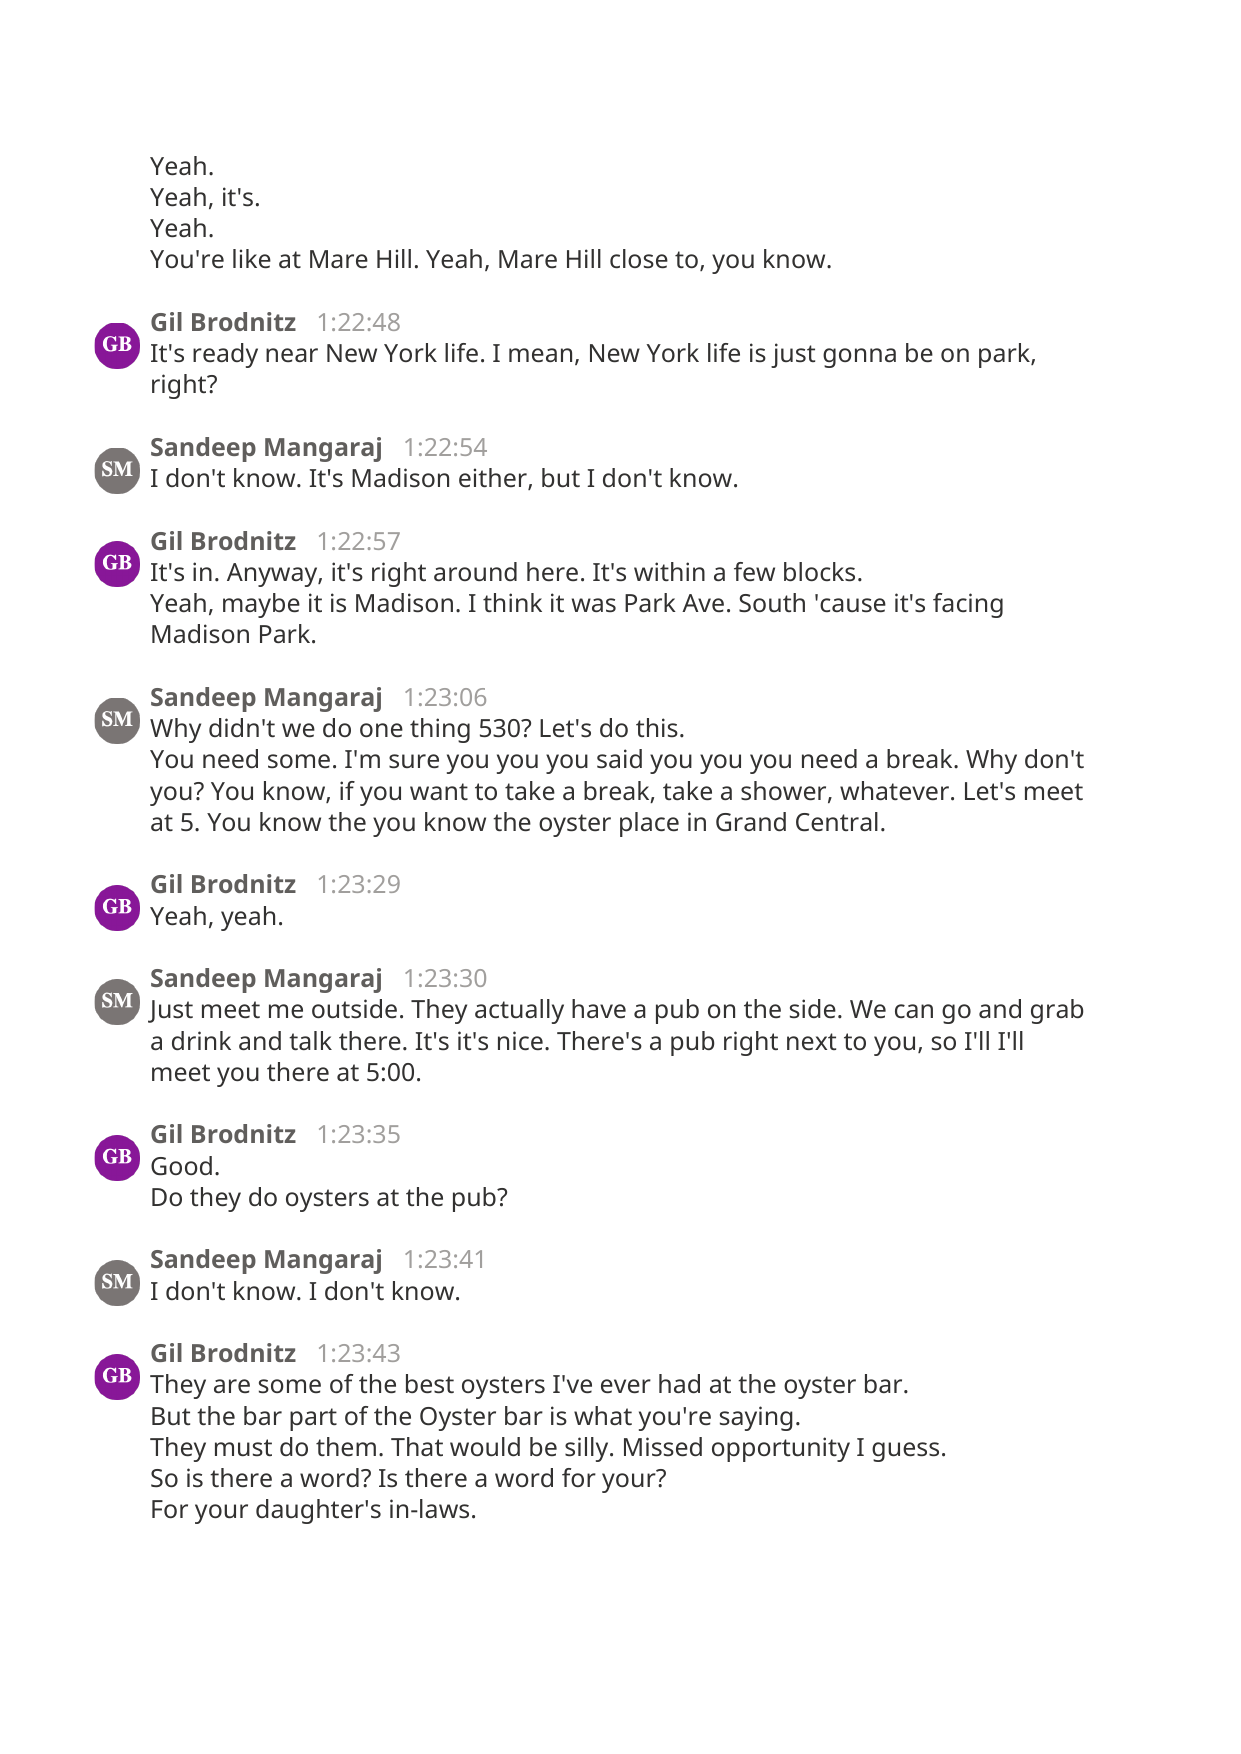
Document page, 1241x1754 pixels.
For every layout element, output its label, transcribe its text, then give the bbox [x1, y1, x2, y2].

text Sandeep Mangaraj 1:23:30 Just meet me outside. They actually have a pub on the side. We can go and grab a drink and talk there. It's it's nice. There's a pub right next to you, so I'll I'll meet you there at 5:00. [150, 931, 1090, 1087]
text Gil Brodnitz 1:23:29 Yeah, yeah. [150, 837, 1090, 931]
picture [94, 541, 140, 587]
text Gil Brodnitz 1:22:48 It's ready near New York life. I mean, New York life is just gonna be on park, right? [150, 275, 1090, 400]
picture [94, 979, 140, 1025]
picture [94, 1260, 140, 1306]
text Gil Brodnitz 1:23:35 Good. Do they do oysters at the pub? [150, 1087, 1090, 1212]
text Sandeep Mangaraj 1:23:41 I don't know. I don't know. [150, 1212, 1090, 1306]
text Sandeep Mangaraj 1:23:06 Why didn't we do one thing 530? Let's do this. You need some. I'm sure you you you said you you you need a break. Why don't you? You know, if you want to take a break, take a shower, whatever. Let's meet at 5. You know the you know the oyster place in Grand Central. [150, 650, 1090, 837]
text Gil Brodnitz 1:23:43 They are some of the best oysters I've ever had at the oyster bar. But the bar part of the Oyster bar is what you're saying. They must do them. That would be silly. Missed opportunity I guess. So is there a word? Is there a word for your? For your daughter's in-laws. [150, 1306, 1090, 1525]
picture [94, 1354, 140, 1400]
picture [94, 885, 140, 931]
picture [94, 698, 140, 744]
picture [94, 323, 140, 369]
picture [94, 448, 140, 494]
picture [94, 1135, 140, 1181]
text Sandeep Mangaraj 1:22:54 I don't know. It's Madison either, but I don't know. [150, 400, 1090, 494]
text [150, 150, 1090, 275]
text Gil Brodnitz 1:22:57 It's in. Anyway, it's right around here. It's within a few blocks. Yeah, maybe it is Madison. I think it was Park Ave. South 'cause it's facing Madison Park. [150, 494, 1090, 650]
